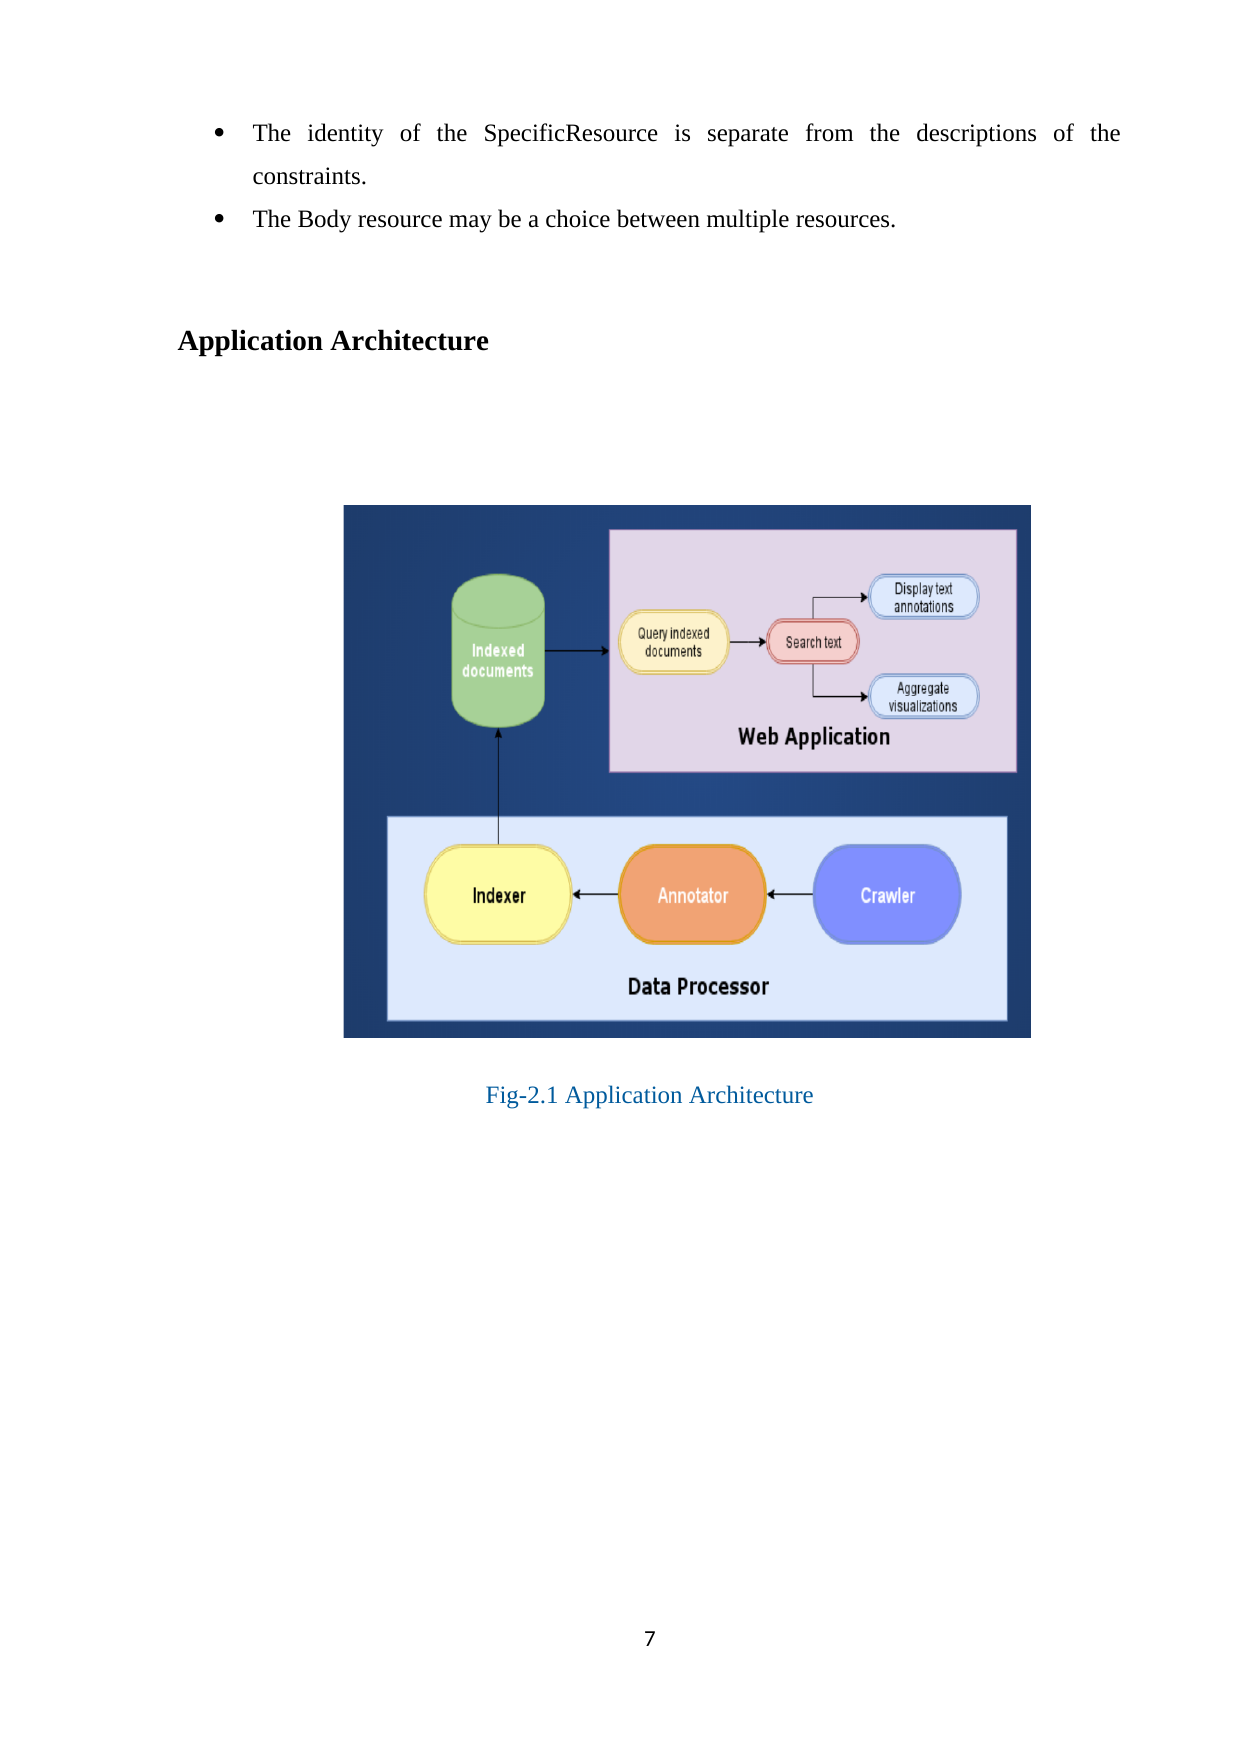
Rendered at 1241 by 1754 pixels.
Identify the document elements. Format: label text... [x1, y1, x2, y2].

text Application Architecture [177, 323, 1122, 356]
list The Body resource may be a choice between multiple resources. [215, 204, 1122, 233]
list The identity of the SpecificResource is separate from the descriptions of the constraints. [215, 118, 1122, 190]
text Fig-2.1 Application Architecture [177, 1080, 1122, 1109]
picture [343, 505, 1031, 1038]
